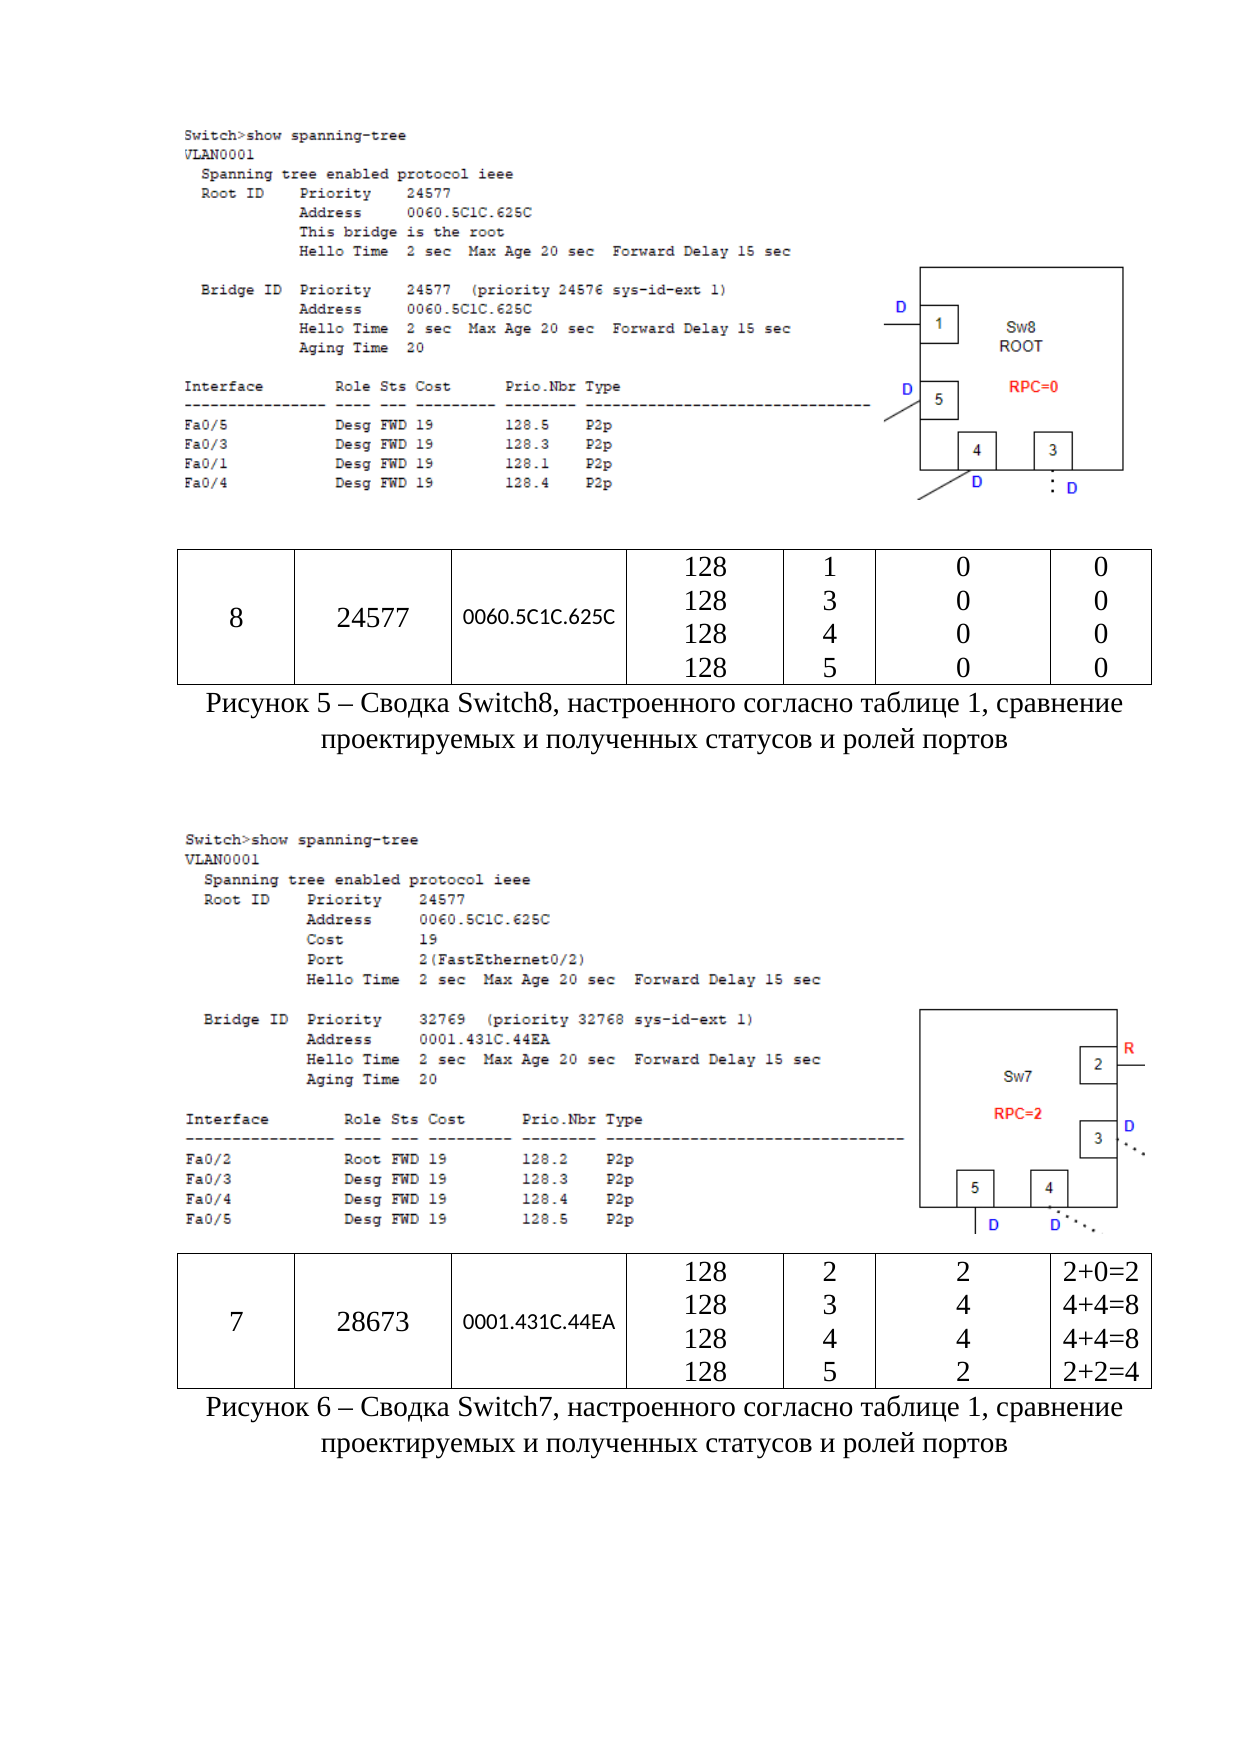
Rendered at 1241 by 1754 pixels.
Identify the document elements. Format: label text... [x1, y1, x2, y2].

table_header 0 0 0 0 [1051, 550, 1151, 684]
picture [185, 118, 1144, 500]
table_header 2+0=2 4+4=8 4+4=8 2+2=4 [1051, 1254, 1151, 1388]
picture [184, 826, 1145, 1234]
table_header 8 [178, 550, 294, 684]
table_header 128 128 128 128 [627, 550, 783, 684]
text Рисунок 5 – Сводка Switch8, настроенного согласно таблице 1, сравнение проектируемых и полученных статусов и ролей портов [177, 685, 1152, 754]
table_header 1 3 4 5 [784, 550, 875, 684]
table_header 2 3 4 5 [784, 1254, 875, 1388]
table_header 2 4 4 2 [876, 1254, 1050, 1388]
text Рисунок 6 – Сводка Switch7, настроенного согласно таблице 1, сравнение проектируемых и полученных статусов и ролей портов [177, 1389, 1152, 1459]
table_header 7 [178, 1254, 294, 1388]
table_header 24577 [295, 550, 451, 684]
table_header 0 0 0 0 [876, 550, 1050, 684]
table_header 0001.431C.44EA [452, 1254, 626, 1388]
table_header 0060.5C1C.625C [452, 550, 626, 684]
table_header 128 128 128 128 [627, 1254, 783, 1388]
table_header 28673 [295, 1254, 451, 1388]
